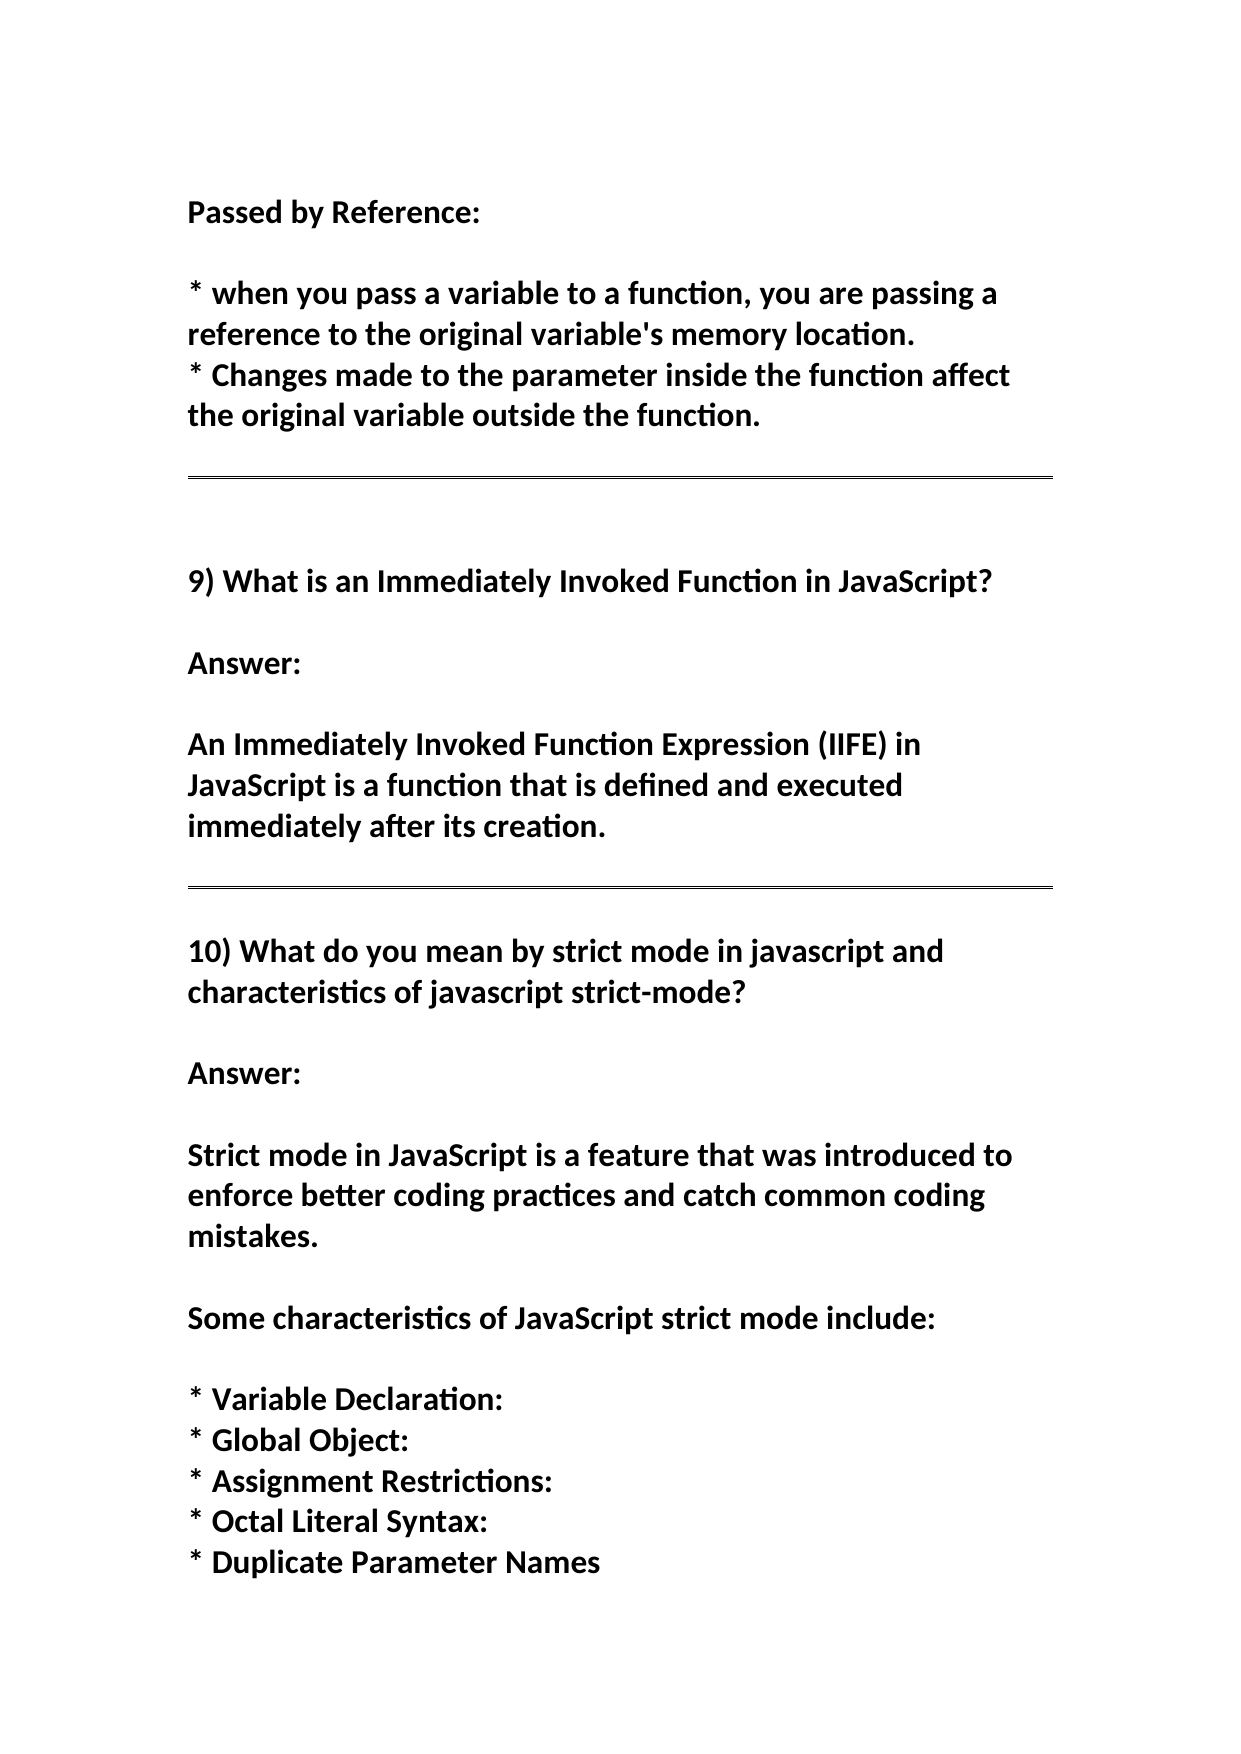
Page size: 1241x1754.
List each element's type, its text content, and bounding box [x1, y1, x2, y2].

list * Assignment Restrictions: [187, 1459, 1053, 1500]
list What is an Immediately Invoked Function in JavaScript? [187, 560, 1053, 601]
list * when you pass a variable to a function, you are passing a reference to the original variable's memory location. [187, 272, 1053, 354]
list What do you mean by strict mode in javascript and characteristics of javascript strict-mode? [187, 930, 1053, 1012]
list * Octal Literal Syntax: [187, 1500, 1053, 1541]
list * Variable Declaration: [187, 1378, 1053, 1419]
list Passed by Reference: [187, 191, 1053, 231]
list * Duplicate Parameter Names [187, 1541, 1053, 1582]
list * Changes made to the parameter inside the function affect the original variable outside the function. [187, 354, 1053, 435]
list Answer: [187, 1052, 1053, 1093]
list An Immediately Invoked Function Expression (IIFE) in JavaScript is a function that is defined and executed immediately after its creation. [187, 723, 1053, 846]
list Some characteristics of JavaScript strict mode include: [187, 1297, 1053, 1337]
list Answer: [187, 642, 1053, 683]
list Strict mode in JavaScript is a feature that was introduced to enforce better coding practices and catch common coding mistakes. [187, 1134, 1053, 1256]
list * Global Object: [187, 1419, 1053, 1459]
